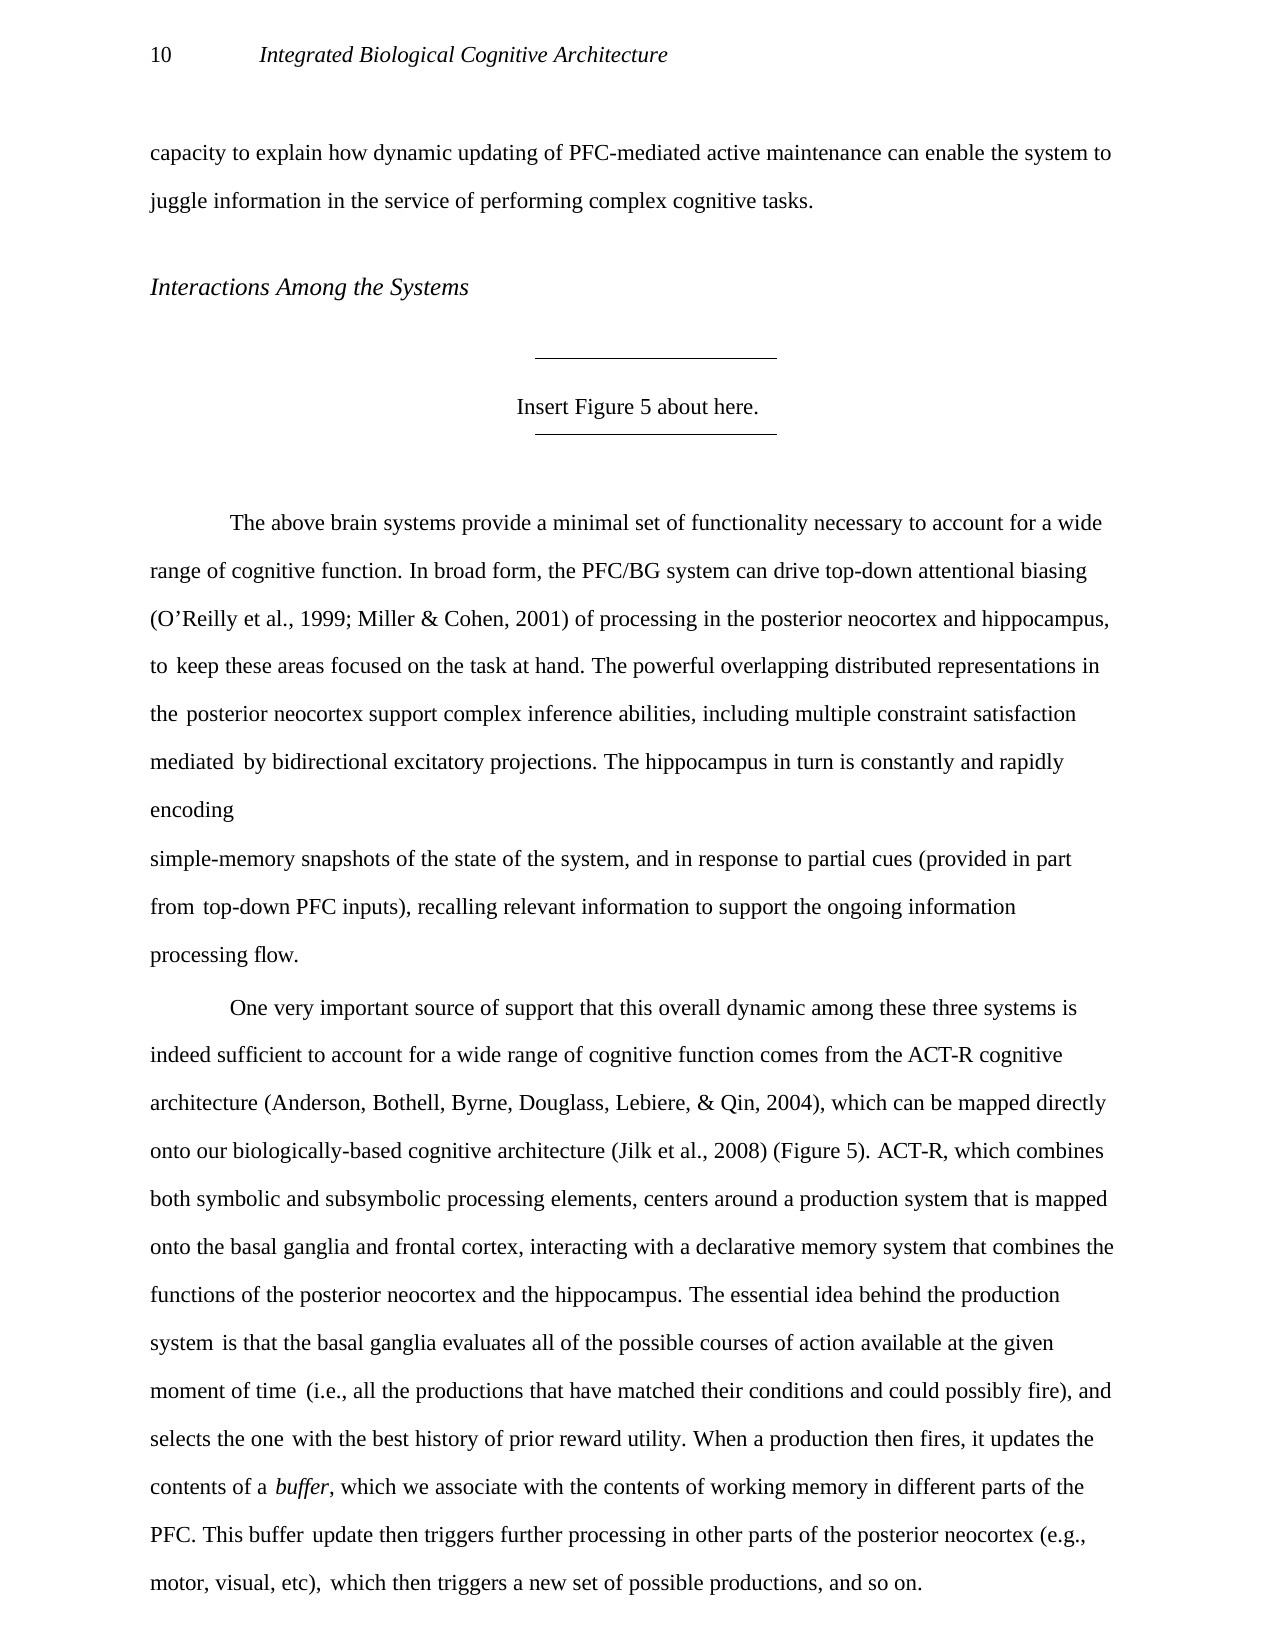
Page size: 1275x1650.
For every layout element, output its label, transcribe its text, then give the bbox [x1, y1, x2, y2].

text The above brain systems provide a minimal set of functionality necessary to account for a wide range of cognitive function. In broad form, the PFC/BG system can drive top-down attentional biasing (O’Reilly et al., 1999; Miller & Cohen, 2001) of processing in the posterior neocortex and hippocampus, to keep these areas focused on the task at hand. The powerful overlapping distributed representations in the posterior neocortex support complex inference abilities, including multiple constraint satisfaction mediated by bidirectional excitatory projections. The hippocampus in turn is constantly and rapidly encoding [150, 509, 1125, 823]
text simple-memory snapshots of the state of the system, and in response to partial cues (provided in part from top-down PFC inputs), recalling relevant information to support the ongoing information processing flow. [150, 845, 1114, 967]
text Insert Figure 5 about here. [516, 393, 760, 419]
text capacity to explain how dynamic updating of PFC-mediated active maintenance can enable the system to juggle information in the service of performing complex cognitive tasks. [150, 139, 1124, 213]
text One very important source of support that this overall dynamic among these three systems is indeed sufficient to account for a wide range of cognitive function comes from the ACT-R cognitive architecture (Anderson, Bothell, Byrne, Douglass, Lebiere, & Qin, 2004), which can be mapped directly onto our biologically-based cognitive architecture (Jilk et al., 2008) (Figure 5). ACT-R, which combines both symbolic and subsymbolic processing elements, centers around a production system that is mapped onto the basal ganglia and frontal cortex, interacting with a declarative memory system that combines the functions of the posterior neocortex and the hippocampus. The essential idea behind the production system is that the basal ganglia evaluates all of the possible courses of action available at the given moment of time (i.e., all the productions that have matched their conditions and could possibly fire), and selects the one with the best history of prior reward utility. When a production then fires, it updates the contents of a buffer, which we associate with the contents of working memory in different parts of the PFC. This buffer update then triggers further processing in other parts of the posterior neocortex (e.g., motor, visual, etc), which then triggers a new set of possible productions, and so on. [150, 993, 1123, 1595]
text 10 Integrated Biological Cognitive Architecture [150, 41, 1137, 67]
subtitle Interactions Among the Systems [150, 272, 1137, 301]
